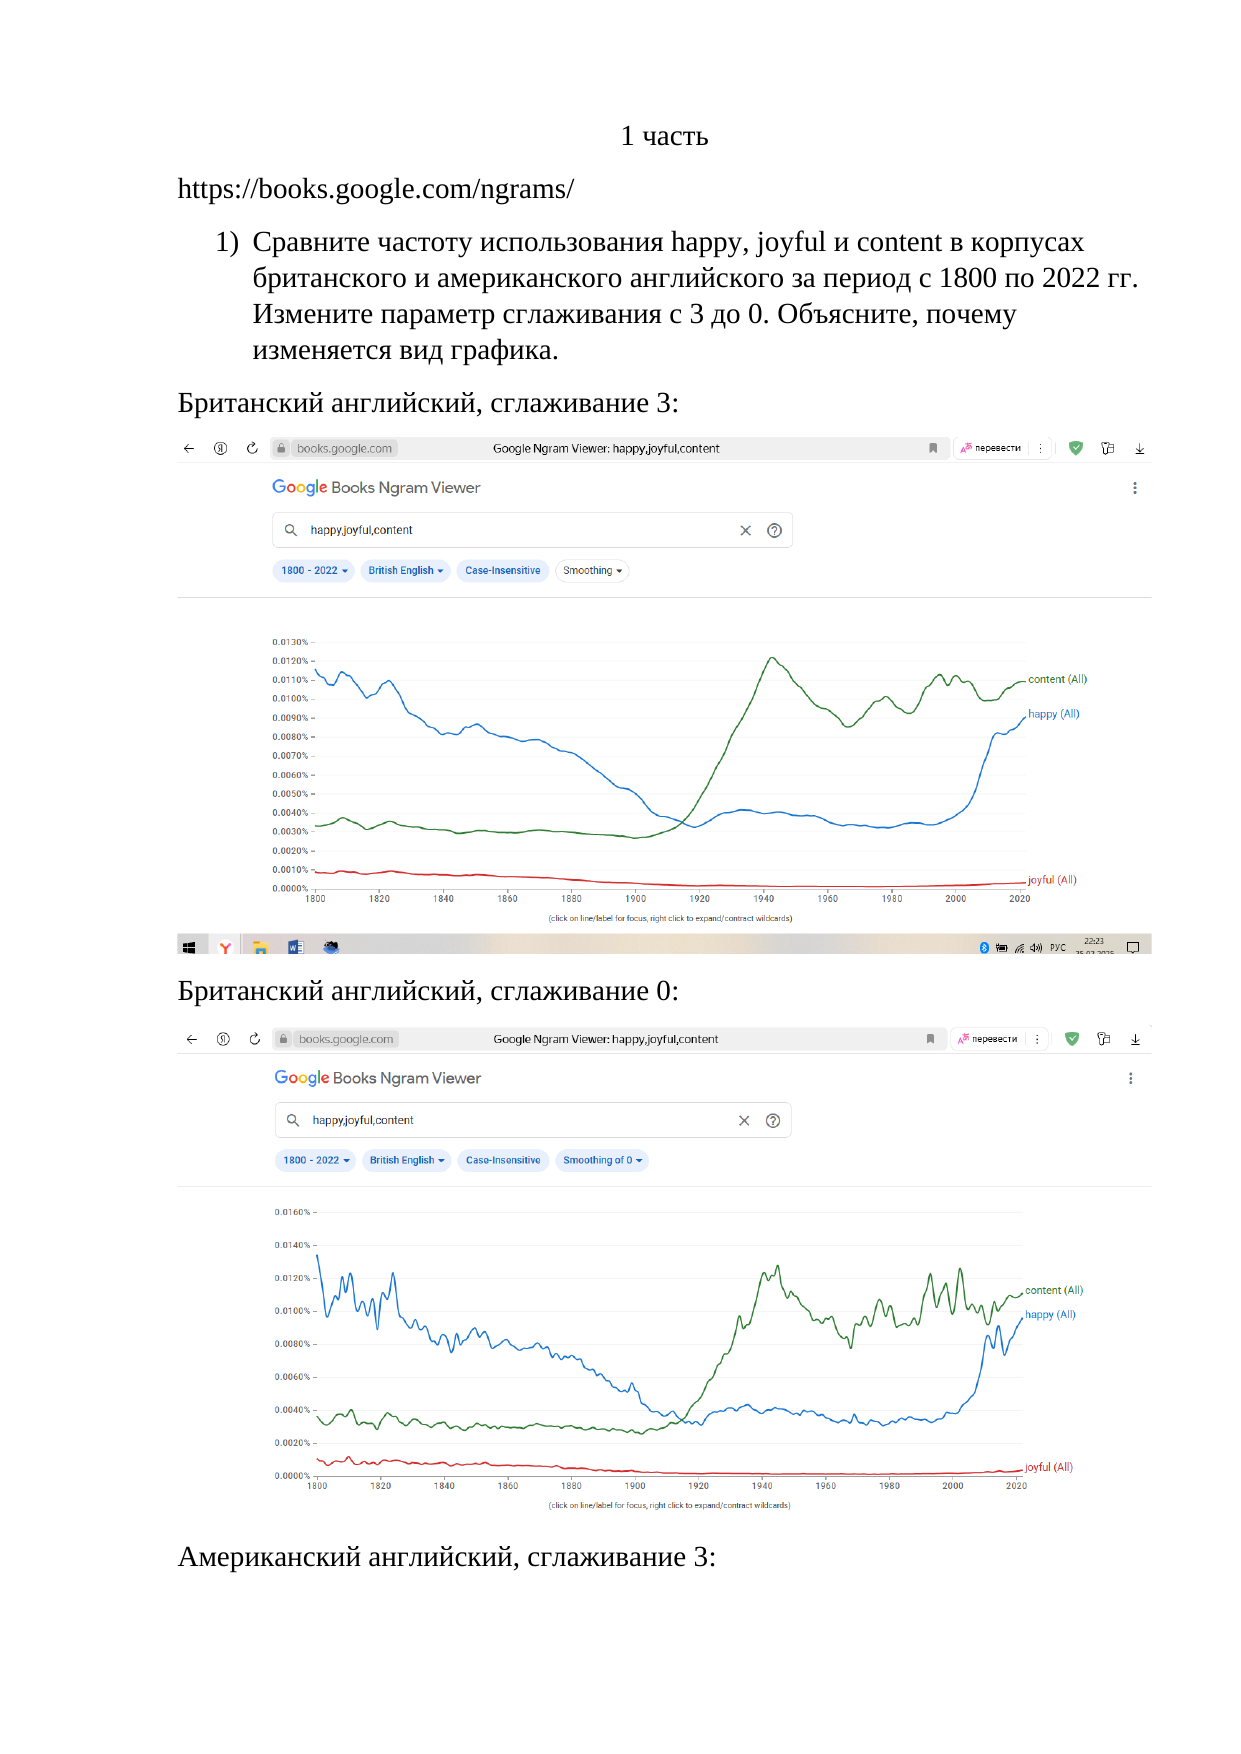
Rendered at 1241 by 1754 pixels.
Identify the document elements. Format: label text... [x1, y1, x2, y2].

text Британский английский, сглаживание 3: [177, 385, 1152, 418]
text Британский английский, сглаживание 0: [177, 973, 1152, 1006]
text Американский английский, сглаживание 3: [177, 1539, 1152, 1572]
text 1 часть [177, 118, 1152, 152]
text https://books.google.com/ngrams/ [177, 171, 1152, 204]
list Сравните частоту использования happy, joyful и content в корпусах британского и американского английского за период с 1800 по 2022 гг. Измените параметр сглаживания с 3 до 0. Объясните, почему изменяется вид графика. [215, 224, 1152, 366]
picture [177, 1025, 1152, 1520]
picture [177, 437, 1152, 954]
